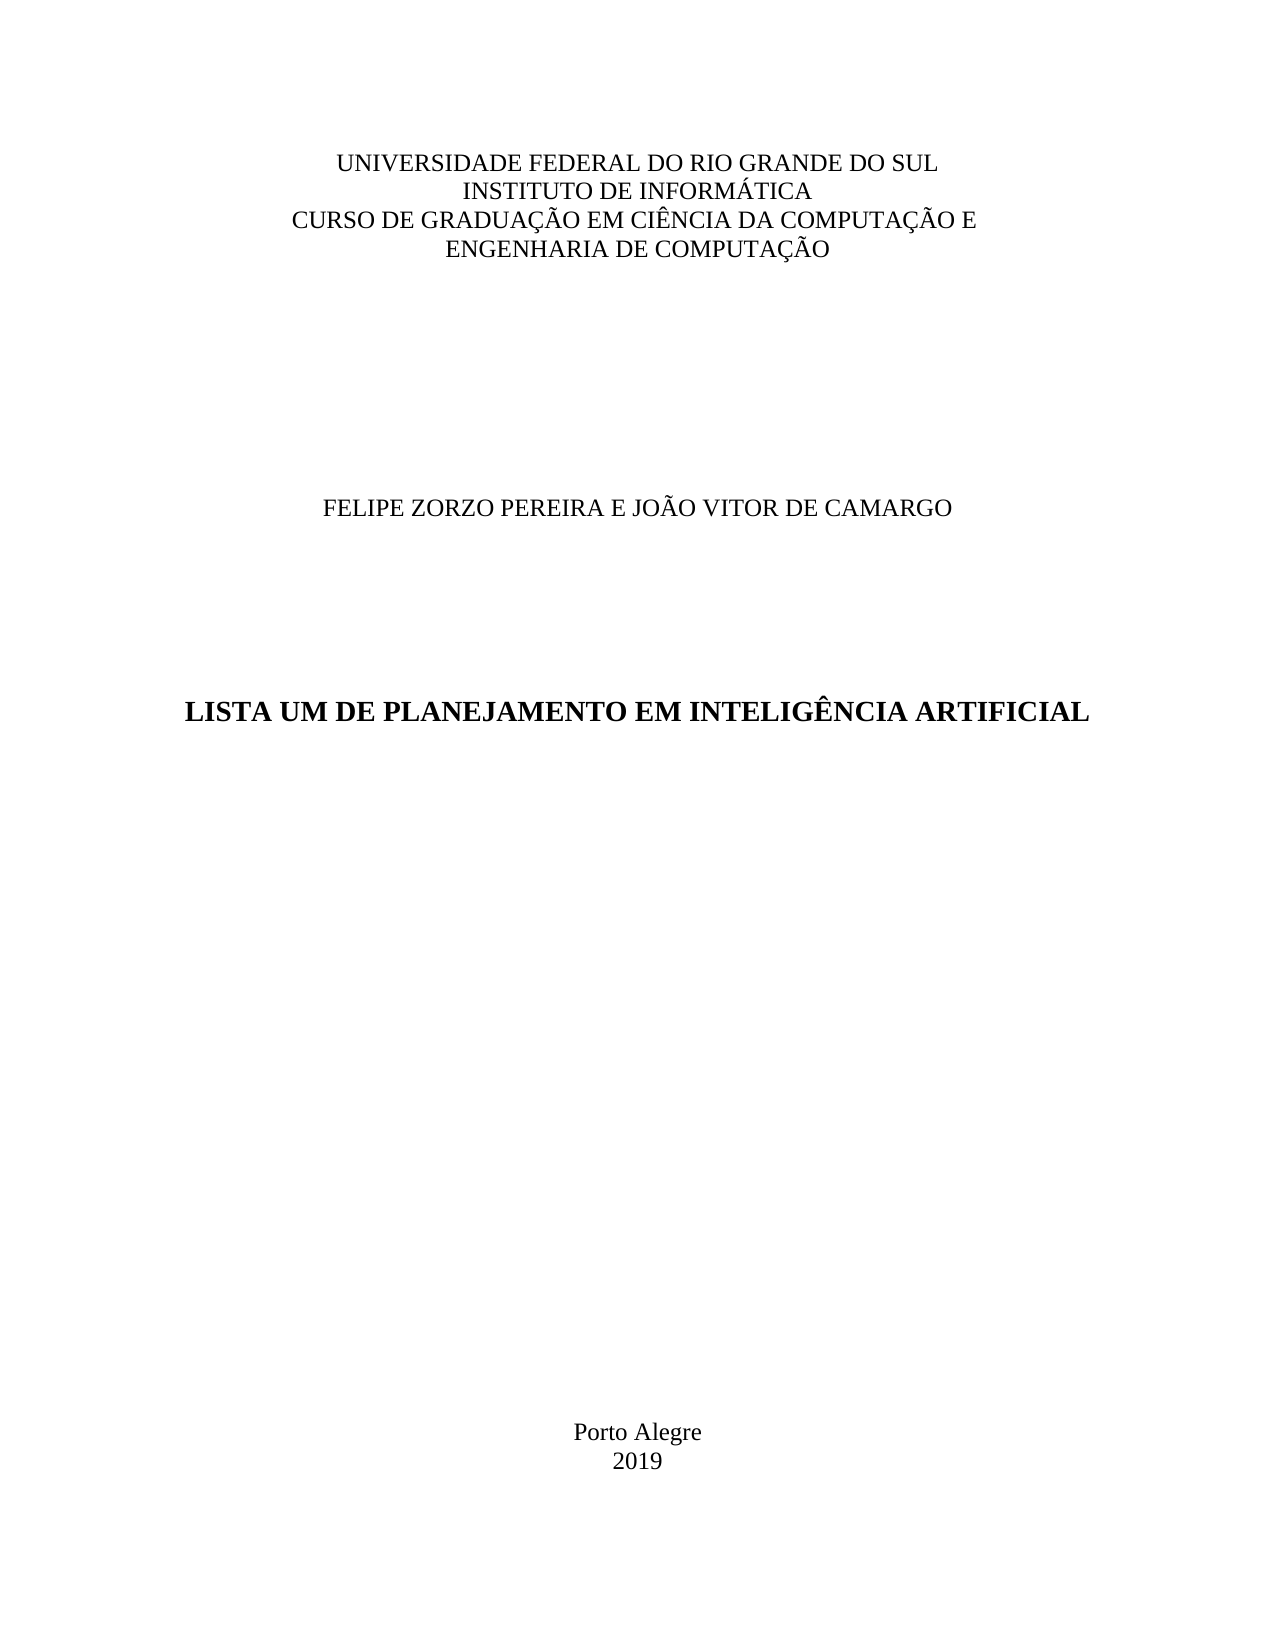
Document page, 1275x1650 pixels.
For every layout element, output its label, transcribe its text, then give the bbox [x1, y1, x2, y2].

text Porto Alegre [177, 1417, 1098, 1446]
text FELIPE ZORZO PEREIRA E JOÃO VITOR DE CAMARGO [177, 493, 1098, 521]
text 2019 [177, 1446, 1098, 1475]
text CURSO DE GRADUAÇÃO EM CIÊNCIA DA COMPUTAÇÃO E ENGENHARIA DE COMPUTAÇÃO [177, 205, 1098, 263]
text LISTA UM DE PLANEJAMENTO EM INTELIGÊNCIA ARTIFICIAL [177, 694, 1098, 727]
text UNIVERSIDADE FEDERAL DO RIO GRANDE DO SUL [177, 148, 1098, 176]
text INSTITUTO DE INFORMÁTICA [177, 176, 1098, 205]
